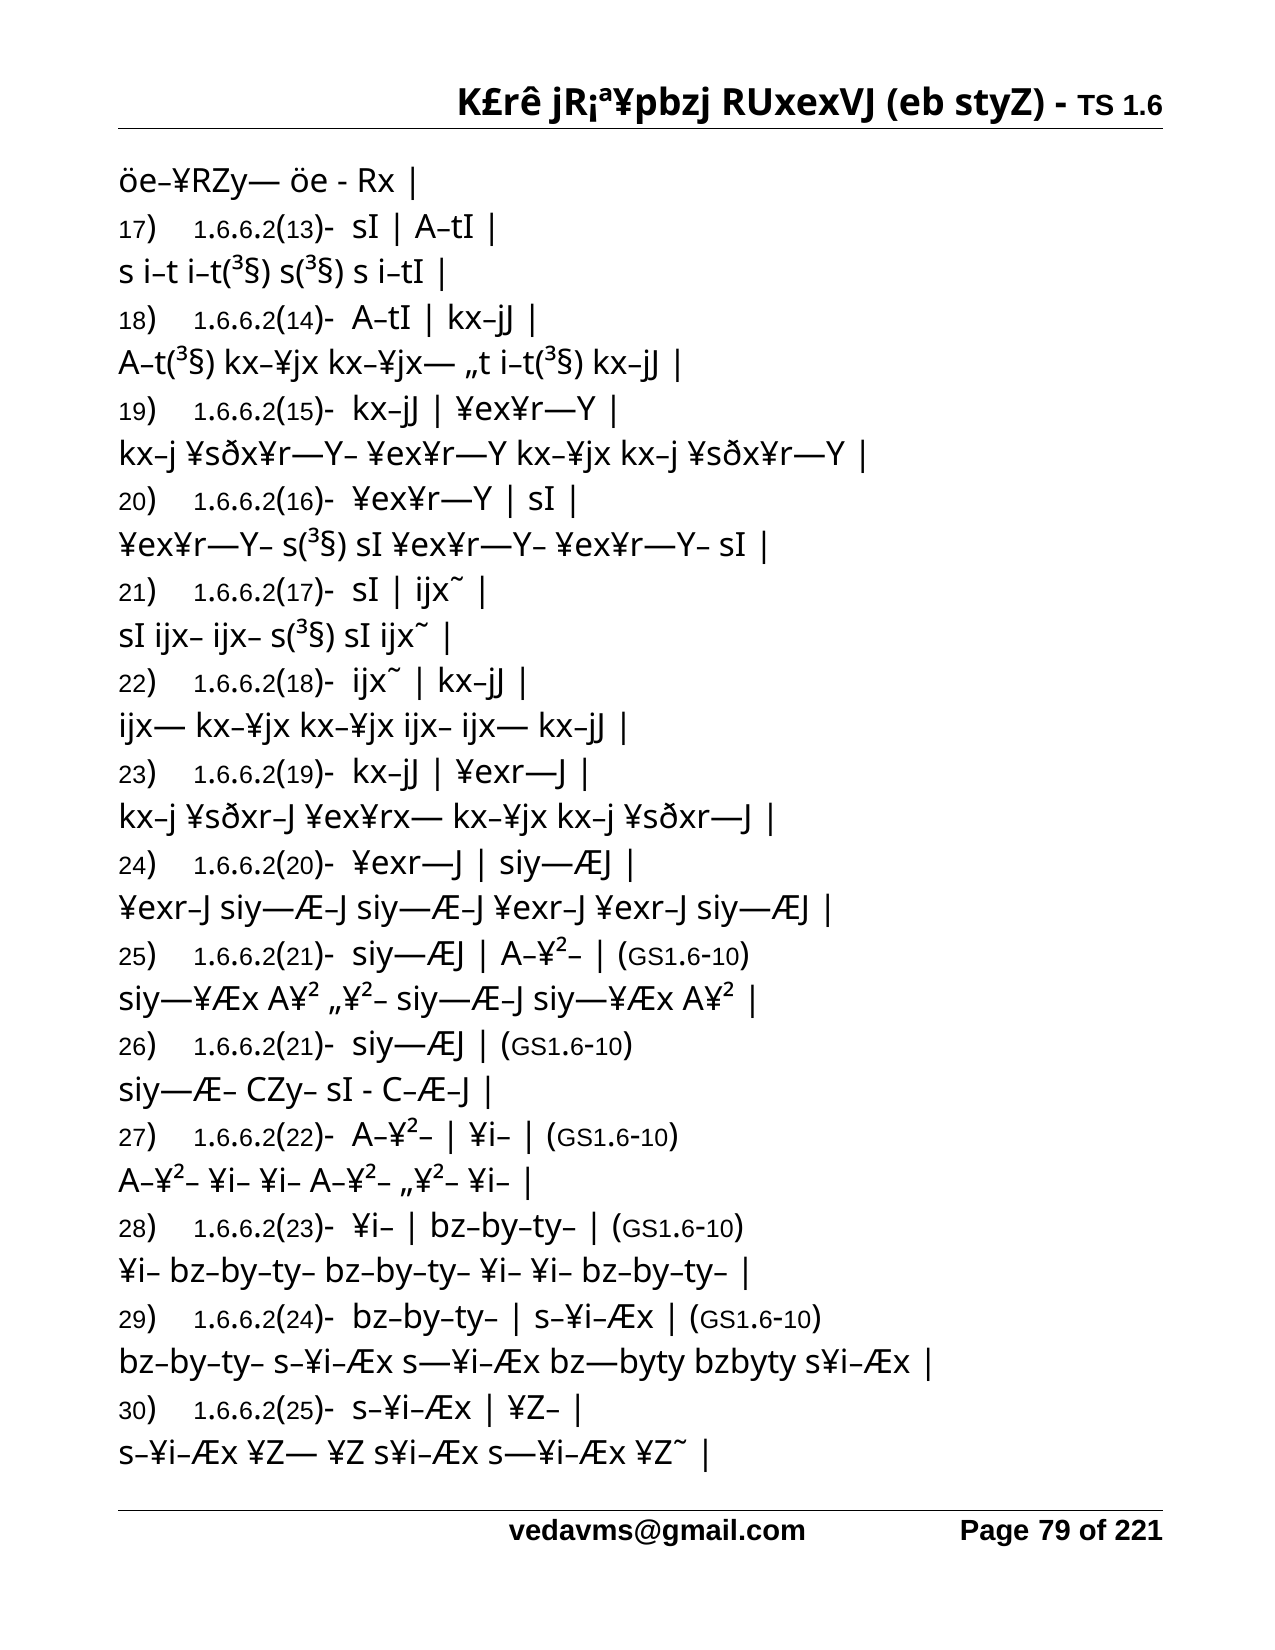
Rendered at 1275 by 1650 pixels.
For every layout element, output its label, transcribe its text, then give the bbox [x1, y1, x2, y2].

text 26) 1.6.6.2(21)- siy—ÆJ | (GS1.6-10) [118, 1020, 1163, 1066]
text 30) 1.6.6.2(25)- s–¥i–Æx | ¥Z– | [118, 1383, 1163, 1429]
text 28) 1.6.6.2(23)- ¥i– | bz–by–ty– | (GS1.6-10) [118, 1202, 1163, 1247]
text A–¥²– ¥i– ¥i– A–¥²– „¥²– ¥i– | [118, 1156, 1163, 1202]
text 24) 1.6.6.2(20)- ¥exr—J | siy—ÆJ | [118, 838, 1163, 884]
text 22) 1.6.6.2(18)- ijx˜ | kx–jJ | [118, 657, 1163, 702]
text ¥exr–J siy—Æ–J siy—Æ–J ¥exr–J ¥exr–J siy—ÆJ | [118, 884, 1163, 929]
text 19) 1.6.6.2(15)- kx–jJ | ¥ex¥r—Y | [118, 384, 1163, 430]
text 21) 1.6.6.2(17)- sI | ijx˜ | [118, 566, 1163, 611]
text 27) 1.6.6.2(22)- A–¥²– | ¥i– | (GS1.6-10) [118, 1111, 1163, 1156]
text 23) 1.6.6.2(19)- kx–jJ | ¥exr—J | [118, 748, 1163, 793]
text 20) 1.6.6.2(16)- ¥ex¥r—Y | sI | [118, 475, 1163, 521]
text ¥ex¥r—Y– s(³§) sI ¥ex¥r—Y– ¥ex¥r—Y– sI | [118, 521, 1163, 566]
text 18) 1.6.6.2(14)- A–tI | kx–jJ | [118, 293, 1163, 339]
text kx–j ¥sðxr–J ¥ex¥rx— kx–¥jx kx–j ¥sðxr—J | [118, 793, 1163, 838]
text 29) 1.6.6.2(24)- bz–by–ty– | s–¥i–Æx | (GS1.6-10) [118, 1293, 1163, 1338]
text 17) 1.6.6.2(13)- sI | A–tI | [118, 203, 1163, 248]
text ¥i– bz–by–ty– bz–by–ty– ¥i– ¥i– bz–by–ty– | [118, 1247, 1163, 1293]
text s–¥i–Æx ¥Z— ¥Z s¥i–Æx s—¥i–Æx ¥Z˜ | [118, 1429, 1163, 1474]
text s i–t i–t(³§) s(³§) s i–tI | [118, 248, 1163, 293]
text siy—Æ– CZy– sI - C–Æ–J | [118, 1066, 1163, 1111]
text siy—¥Æx A¥² „¥²– siy—Æ–J siy—¥Æx A¥² | [118, 975, 1163, 1020]
text A–t(³§) kx–¥jx kx–¥jx— „t i–t(³§) kx–jJ | [118, 339, 1163, 384]
text kx–j ¥sðx¥r—Y– ¥ex¥r—Y kx–¥jx kx–j ¥sðx¥r—Y | [118, 430, 1163, 475]
text ijx— kx–¥jx kx–¥jx ijx– ijx— kx–jJ | [118, 702, 1163, 748]
text sI ijx– ijx– s(³§) sI ijx˜ | [118, 611, 1163, 657]
text öe–¥RZy— öe - Rx | [118, 157, 1163, 203]
text bz–by–ty– s–¥i–Æx s—¥i–Æx bz—byty bzbyty s¥i–Æx | [118, 1338, 1163, 1383]
text 25) 1.6.6.2(21)- siy—ÆJ | A–¥²– | (GS1.6-10) [118, 929, 1163, 975]
